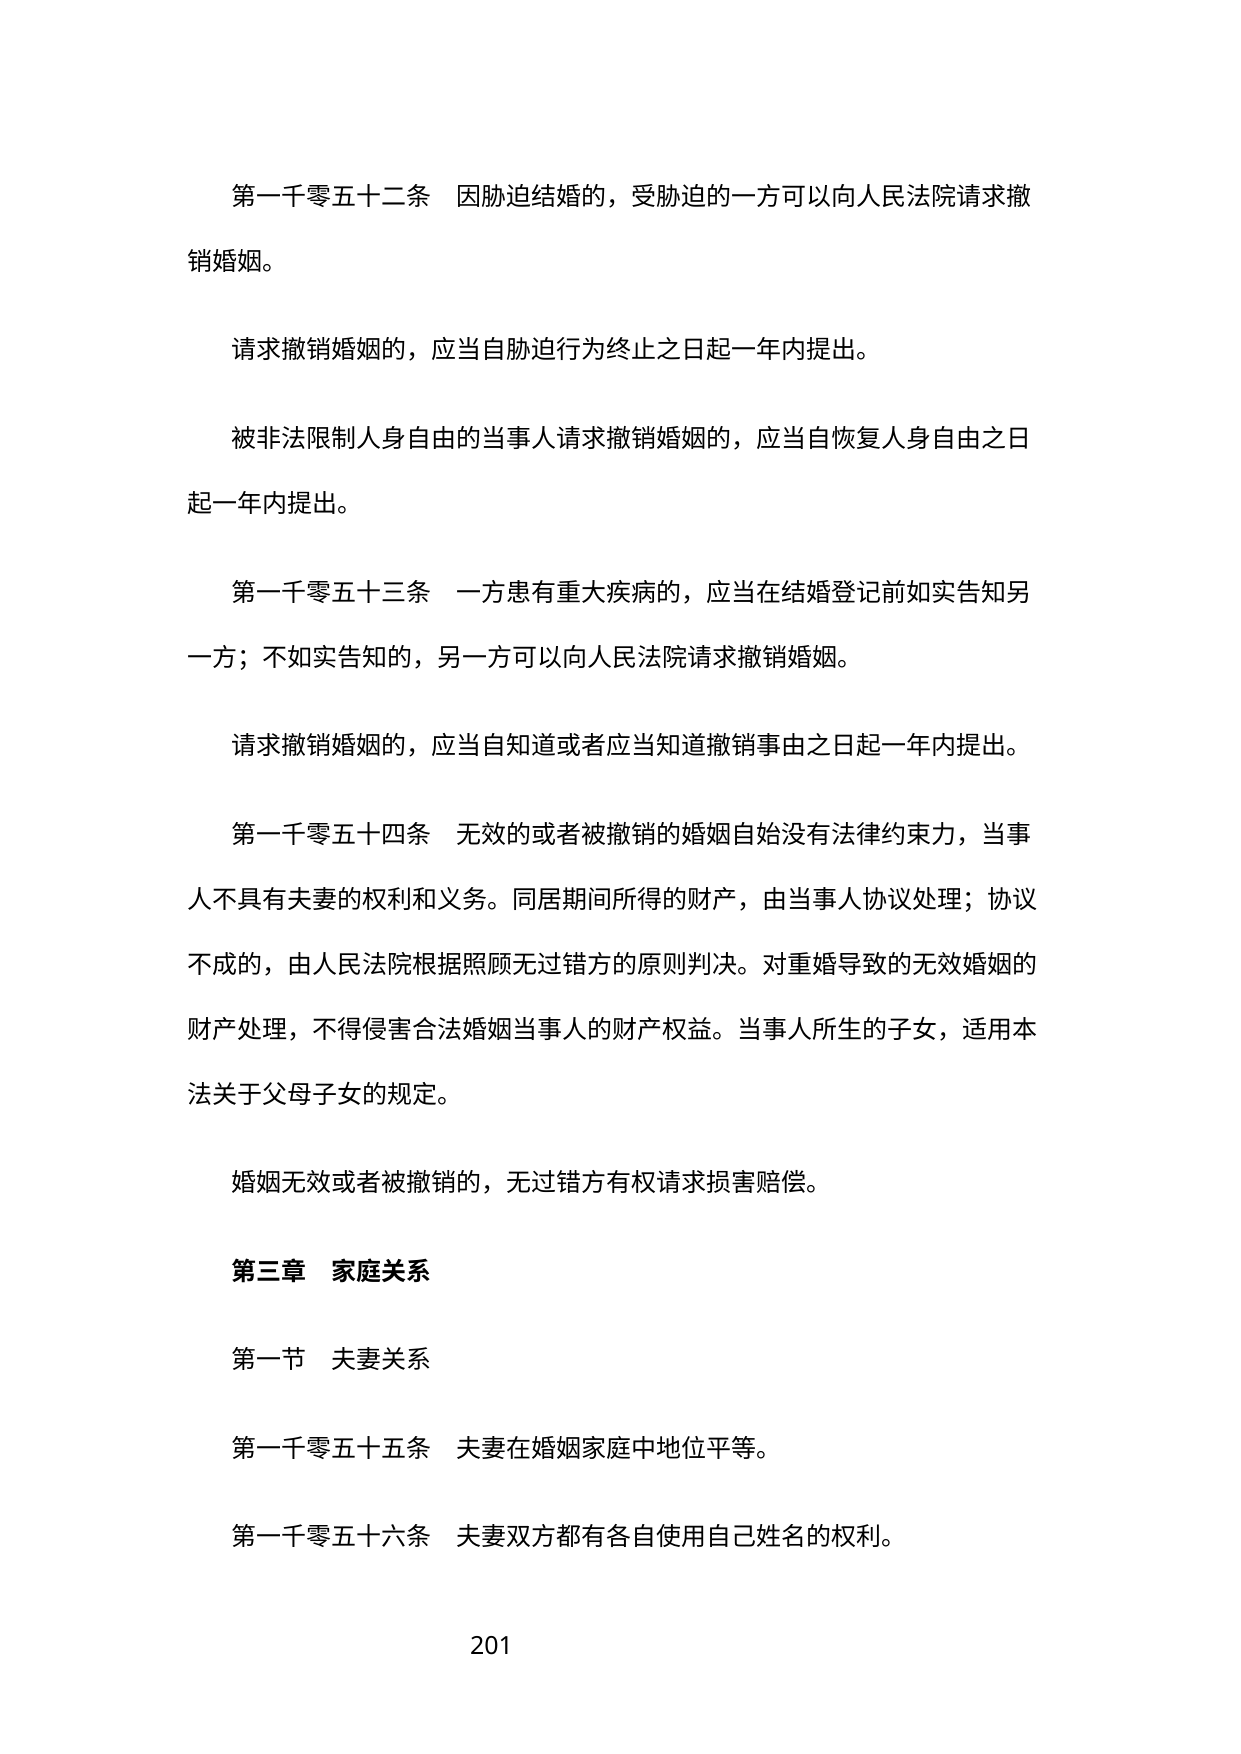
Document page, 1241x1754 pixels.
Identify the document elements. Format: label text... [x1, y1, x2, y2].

text 请求撤销婚姻的，应当自胁迫行为终止之日起一年内提出。 [187, 316, 1053, 381]
text 第一千零五十三条 一方患有重大疾病的，应当在结婚登记前如实告知另一方；不如实告知的，另一方可以向人民法院请求撤销婚姻。 [187, 558, 1053, 688]
text 第一千零五十五条 夫妻在婚姻家庭中地位平等。 [187, 1414, 1053, 1479]
text 第一千零五十六条 夫妻双方都有各自使用自己姓名的权利。 [187, 1502, 1053, 1567]
text 第三章 家庭关系 [187, 1237, 1053, 1302]
text 婚姻无效或者被撤销的，无过错方有权请求损害赔偿。 [187, 1148, 1053, 1213]
text 请求撤销婚姻的，应当自知道或者应当知道撤销事由之日起一年内提出。 [187, 711, 1053, 776]
text 第一千零五十二条 因胁迫结婚的，受胁迫的一方可以向人民法院请求撤销婚姻。 [187, 162, 1053, 292]
text 被非法限制人身自由的当事人请求撤销婚姻的，应当自恢复人身自由之日起一年内提出。 [187, 404, 1053, 534]
text 第一节 夫妻关系 [187, 1325, 1053, 1390]
text 第一千零五十四条 无效的或者被撤销的婚姻自始没有法律约束力，当事人不具有夫妻的权利和义务。同居期间所得的财产，由当事人协议处理；协议不成的，由人民法院根据照顾无过错方的原则判决。对重婚导致的无效婚姻的财产处理，不得侵害合法婚姻当事人的财产权益。当事人所生的子女，适用本法关于父母子女的规定。 [187, 800, 1053, 1125]
